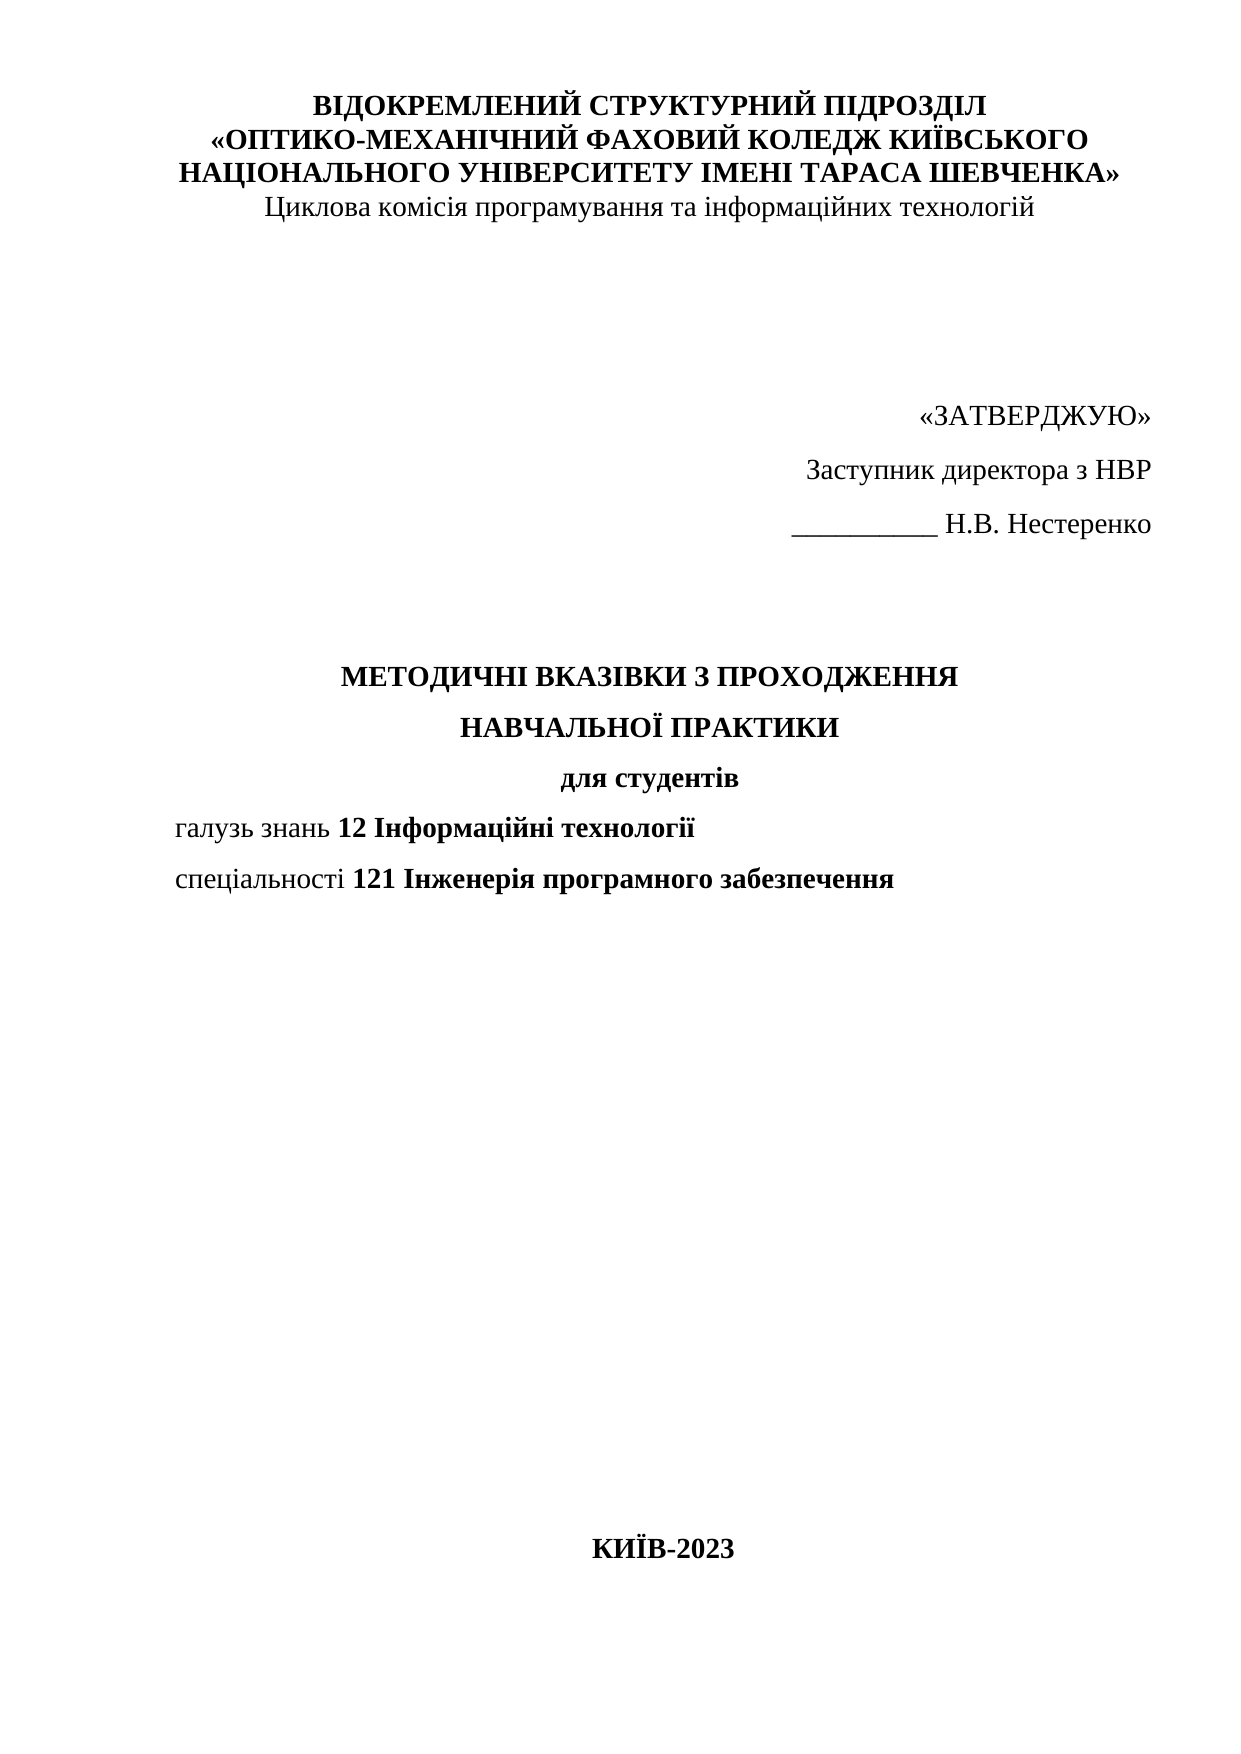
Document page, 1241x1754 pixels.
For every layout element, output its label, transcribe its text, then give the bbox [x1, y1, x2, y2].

text __________ Н.В. Нестеренко [148, 507, 1152, 540]
text галузь знань 12 Інформаційні технології [148, 810, 1152, 844]
text для студентів [148, 760, 1152, 794]
text НАВЧАЛЬНОЇ ПРАКТИКИ [148, 710, 1152, 743]
text МЕТОДИЧНІ ВКАЗІВКИ З ПРОХОДЖЕННЯ [148, 659, 1152, 693]
text ВІДОКРЕМЛЕНИЙ СТРУКТУРНИЙ ПІДРОЗДІЛ «ОПТИКО-МЕХАНІЧНИЙ ФАХОВИЙ КОЛЕДЖ КИЇВСЬКОГО НАЦІОНАЛЬНОГО УНІВЕРСИТЕТУ ІМЕНІ ТАРАСА ШЕВЧЕНКА» Циклова комісія програмування та інформаційних технологій [148, 88, 1152, 223]
text КИЇВ-2023 [148, 1532, 1152, 1565]
text Заступник директора з НВР [148, 452, 1152, 486]
text спеціальності 121 Інженерія програмного забезпечення [148, 861, 1152, 894]
text «ЗАТВЕРДЖУЮ» [148, 398, 1152, 431]
